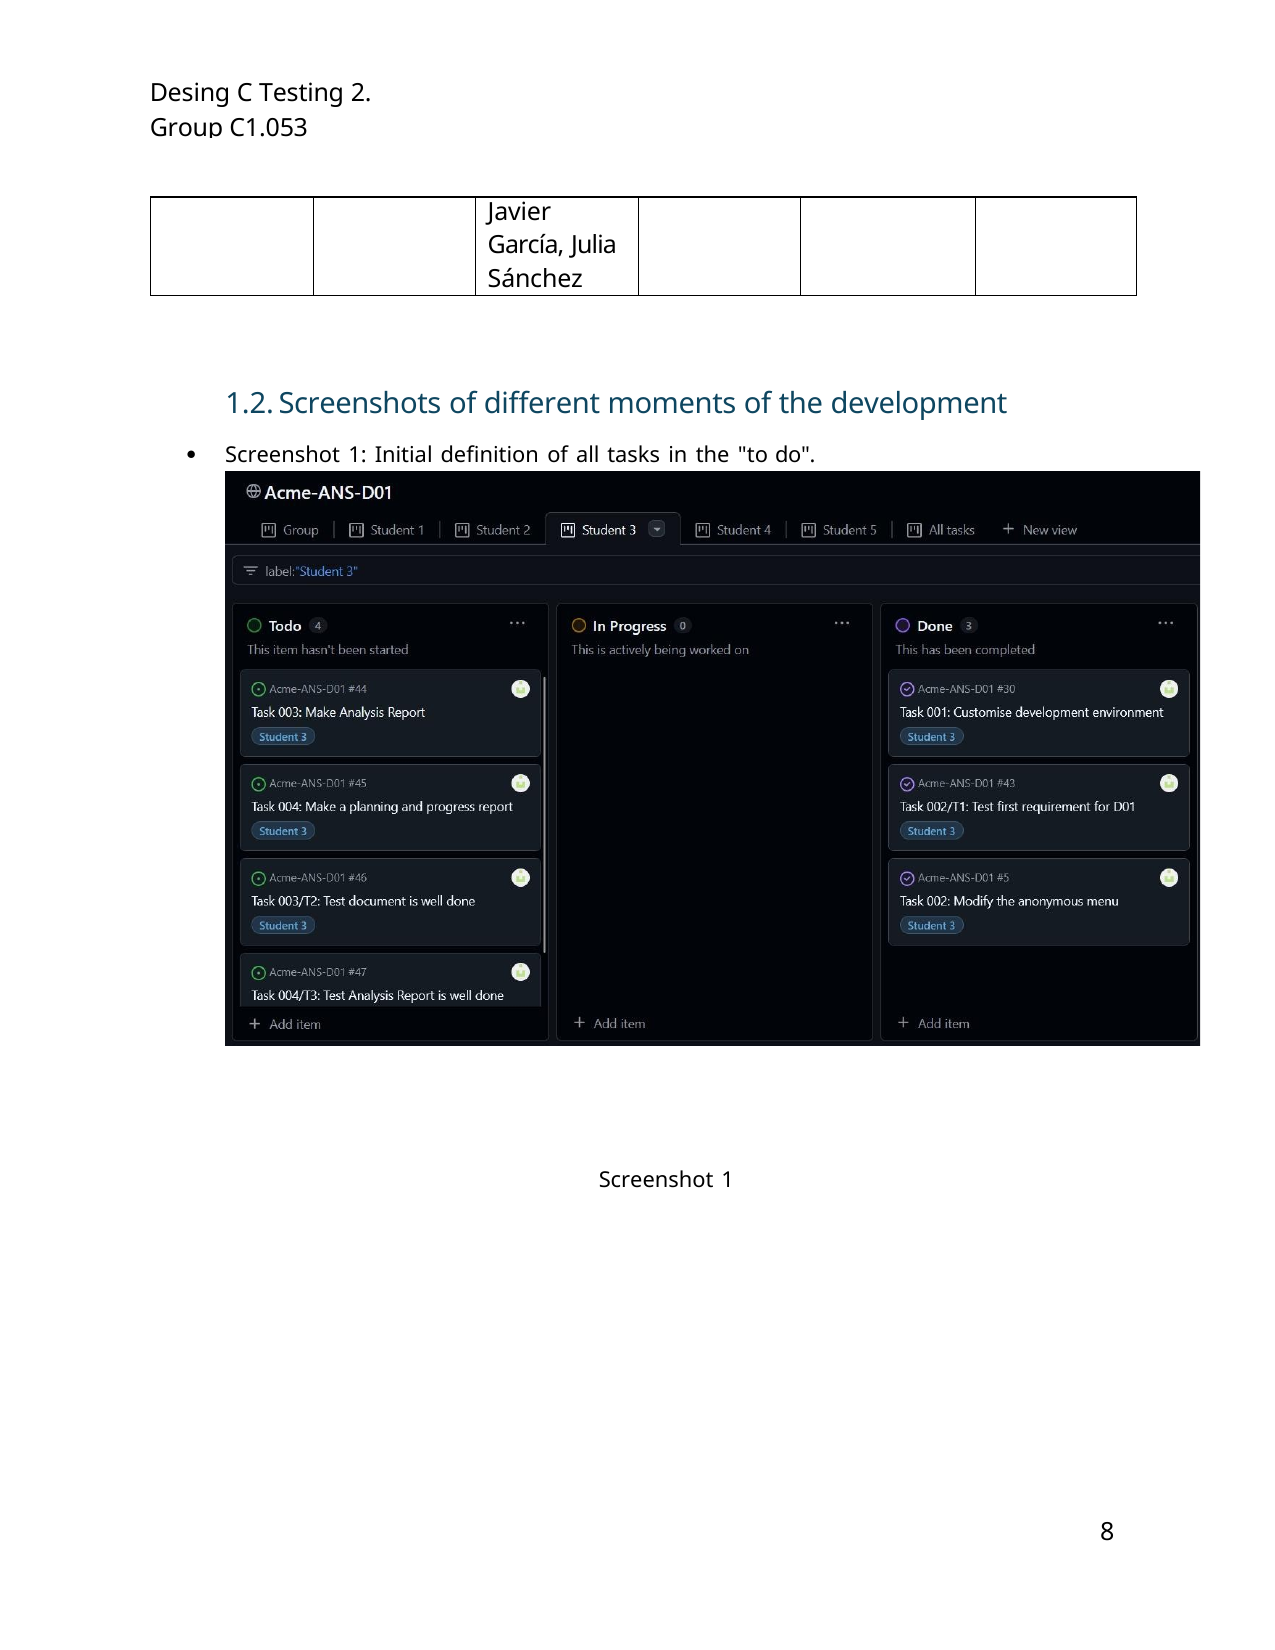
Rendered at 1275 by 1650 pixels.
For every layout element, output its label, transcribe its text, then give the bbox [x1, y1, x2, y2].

table_header [801, 198, 975, 295]
subtitle Screenshots of different moments of the development [225, 383, 1200, 422]
table_header Javier García, Julia Sánchez [476, 198, 638, 295]
table_header [639, 198, 800, 295]
table_header [151, 198, 313, 295]
table_header [976, 198, 1136, 295]
table_header [314, 198, 475, 295]
list Screenshot 1: Initial definition of all tasks in the "to do". [187, 439, 1200, 469]
text Screenshot 1 [150, 1164, 1183, 1194]
picture [225, 471, 1200, 1046]
